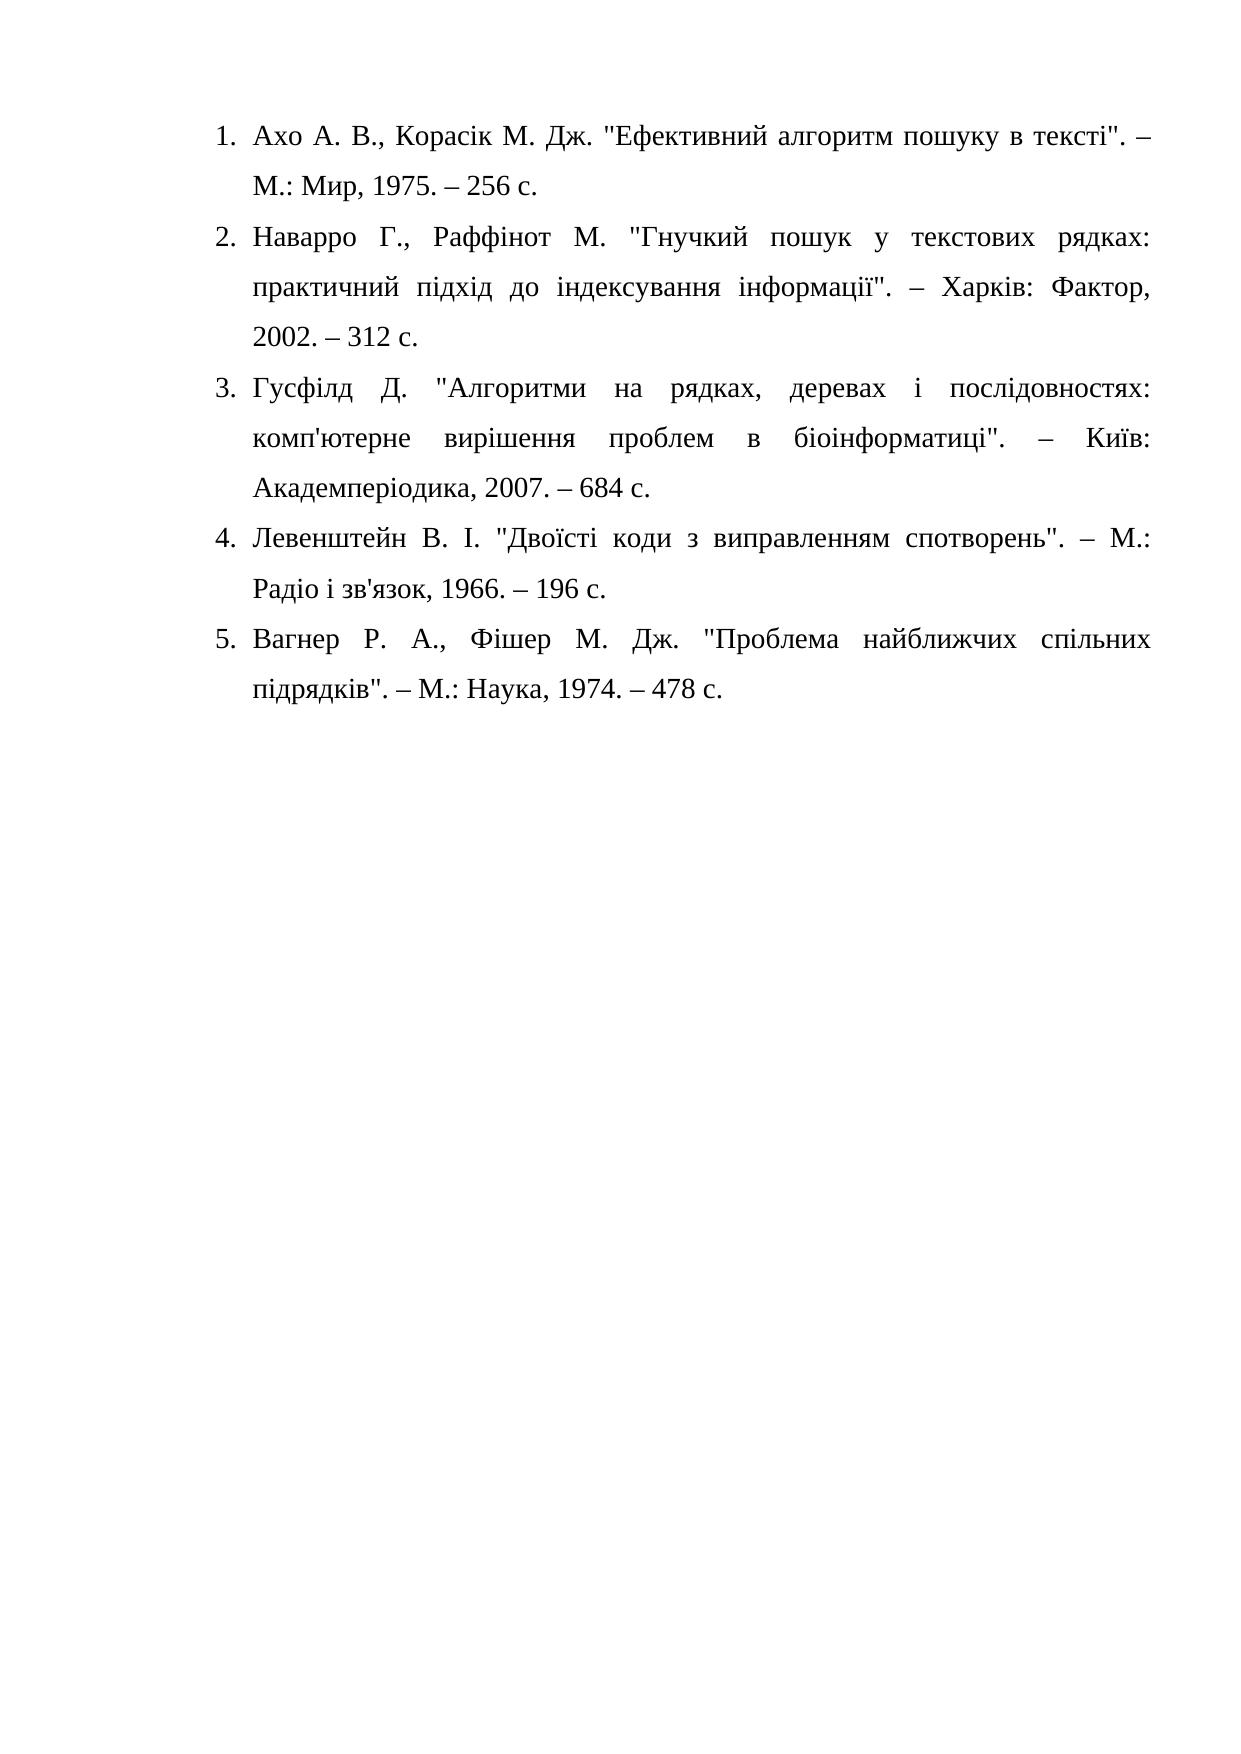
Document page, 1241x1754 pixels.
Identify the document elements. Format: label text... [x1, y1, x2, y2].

list Наварро Г., Раффінот М. "Гнучкий пошук у текстових рядках: практичний підхід до індексування інформації". – Харків: Фактор, 2002. – 312 с. [215, 219, 1152, 353]
list Левенштейн В. І. "Двоїсті коди з виправленням спотворень". – М.: Радіо і зв'язок, 1966. – 196 с. [215, 521, 1152, 604]
list Вагнер Р. А., Фішер М. Дж. "Проблема найближчих спільних підрядків". – М.: Наука, 1974. – 478 с. [215, 621, 1152, 705]
list Ахо А. В., Корасік М. Дж. "Ефективний алгоритм пошуку в тексті". – М.: Мир, 1975. – 256 с. [215, 118, 1152, 202]
list Гусфілд Д. "Алгоритми на рядках, деревах і послідовностях: комп'ютерне вирішення проблем в біоінформатиці". – Київ: Академперіодика, 2007. – 684 с. [215, 370, 1152, 504]
